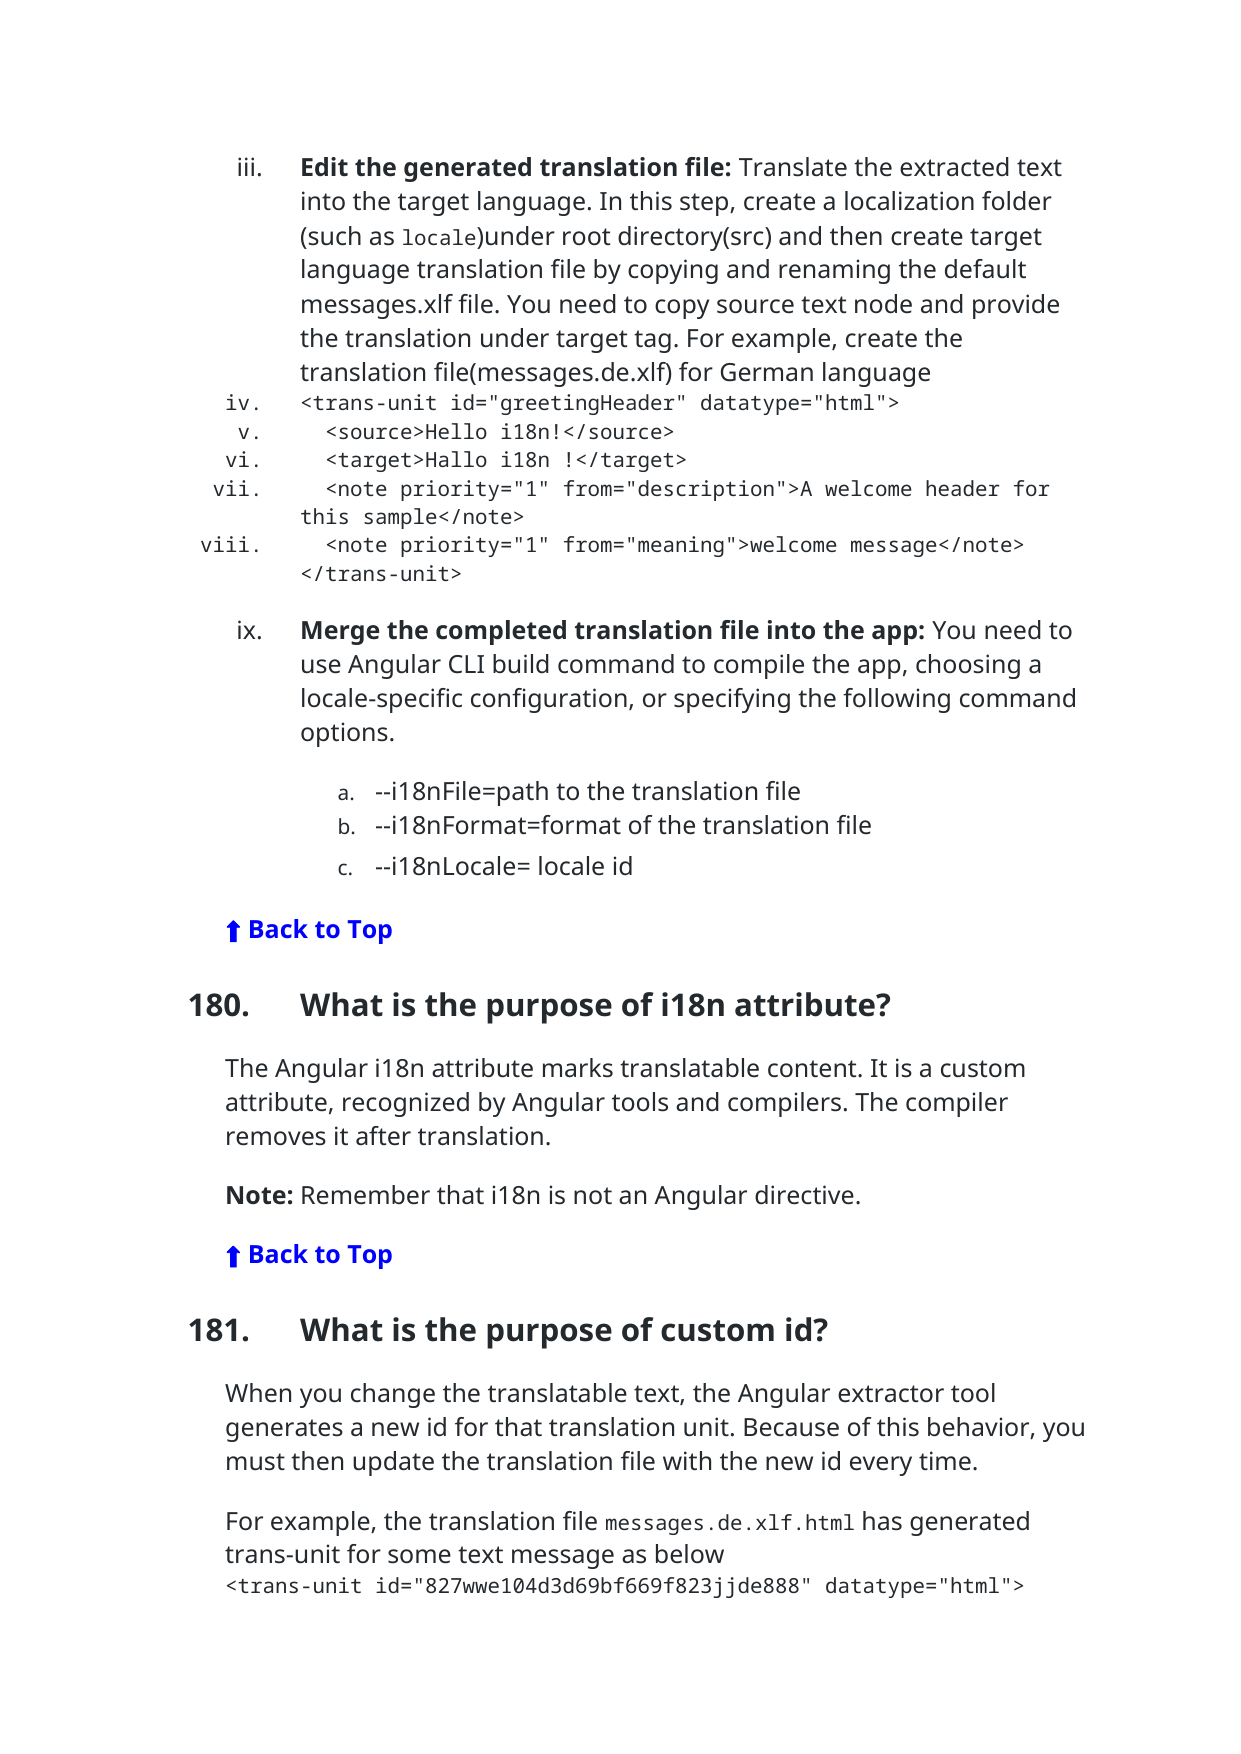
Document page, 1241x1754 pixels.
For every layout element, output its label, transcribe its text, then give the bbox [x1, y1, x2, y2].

list What is the purpose of i18n attribute? [187, 983, 1090, 1026]
list Edit the generated translation file: Translate the extracted text into the target language. In this step, create a localization folder (such as locale)under root directory(src) and then create target language translation file by copying and renaming the default messages.xlf file. You need to copy source text node and provide the translation under target tag. For example, create the translation file(messages.de.xlf) for German language [262, 150, 1090, 388]
text <trans-unit id="827wwe104d3d69bf669f823jjde888" datatype="html"> [225, 1571, 1090, 1600]
text ⬆ Back to Top [225, 911, 1090, 945]
list --i18nFormat=format of the translation file [337, 808, 1090, 842]
text Note: Remember that i18n is not an Angular directive. [225, 1178, 1090, 1212]
text For example, the translation file messages.de.xlf.html has generated trans-unit for some text message as below [225, 1503, 1090, 1571]
list <note priority="1" from="meaning">welcome message</note> [262, 531, 1090, 559]
text The Angular i18n attribute marks translatable content. It is a custom attribute, recognized by Angular tools and compilers. The compiler removes it after translation. [225, 1051, 1090, 1153]
list --i18nFile=path to the translation file [337, 774, 1090, 808]
text ⬆ Back to Top [225, 1237, 1090, 1271]
list Merge the completed translation file into the app: You need to use Angular CLI build command to compile the app, choosing a locale-specific configuration, or specifying the following command options. [262, 612, 1090, 749]
list <target>Hallo i18n !</target> [262, 445, 1090, 474]
list --i18nLocale= locale id [337, 848, 1090, 882]
list <trans-unit id="greetingHeader" datatype="html"> [262, 388, 1090, 417]
list <note priority="1" from="description">A welcome header for this sample</note> [262, 474, 1090, 531]
text When you change the translatable text, the Angular extractor tool generates a new id for that translation unit. Because of this behavior, you must then update the translation file with the new id every time. [225, 1376, 1090, 1478]
text </trans-unit> [300, 559, 1090, 587]
list What is the purpose of custom id? [187, 1308, 1090, 1351]
list <source>Hello i18n!</source> [262, 417, 1090, 445]
